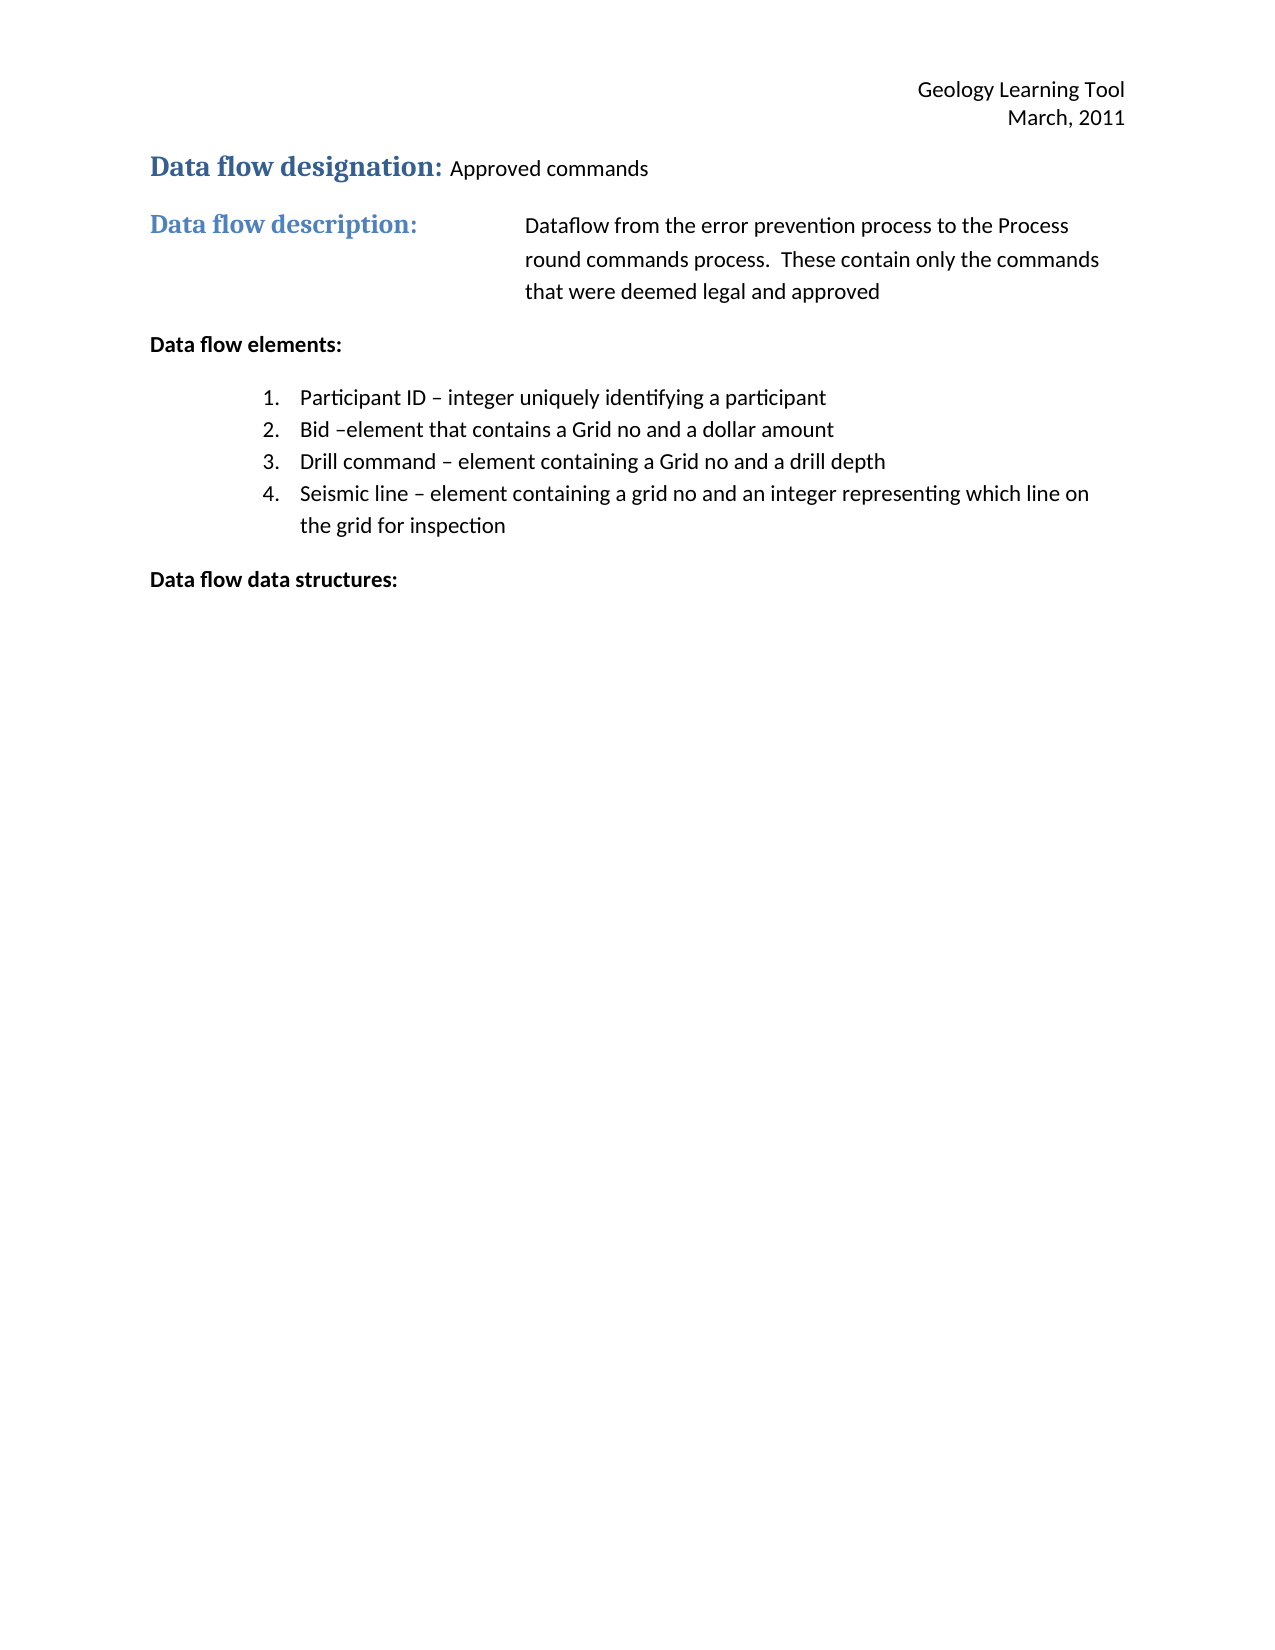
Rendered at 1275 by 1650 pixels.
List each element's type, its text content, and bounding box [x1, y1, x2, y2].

text Data flow data structures: [150, 565, 1125, 593]
text Data flow elements: [150, 330, 1125, 358]
text Data flow description: Dataflow from the error prevention process to the Process round commands process. These contain only the commands that were deemed legal and approved [150, 209, 1125, 305]
text Data flow designation: Approved commands [150, 150, 1125, 183]
list Participant ID – integer uniquely identifying a participant [262, 383, 1125, 411]
list Bid –element that contains a Grid no and a dollar amount [262, 415, 1125, 443]
list Seismic line – element containing a grid no and an integer representing which line on the grid for inspection [262, 479, 1125, 540]
list Drill command – element containing a Grid no and a drill depth [262, 447, 1125, 475]
